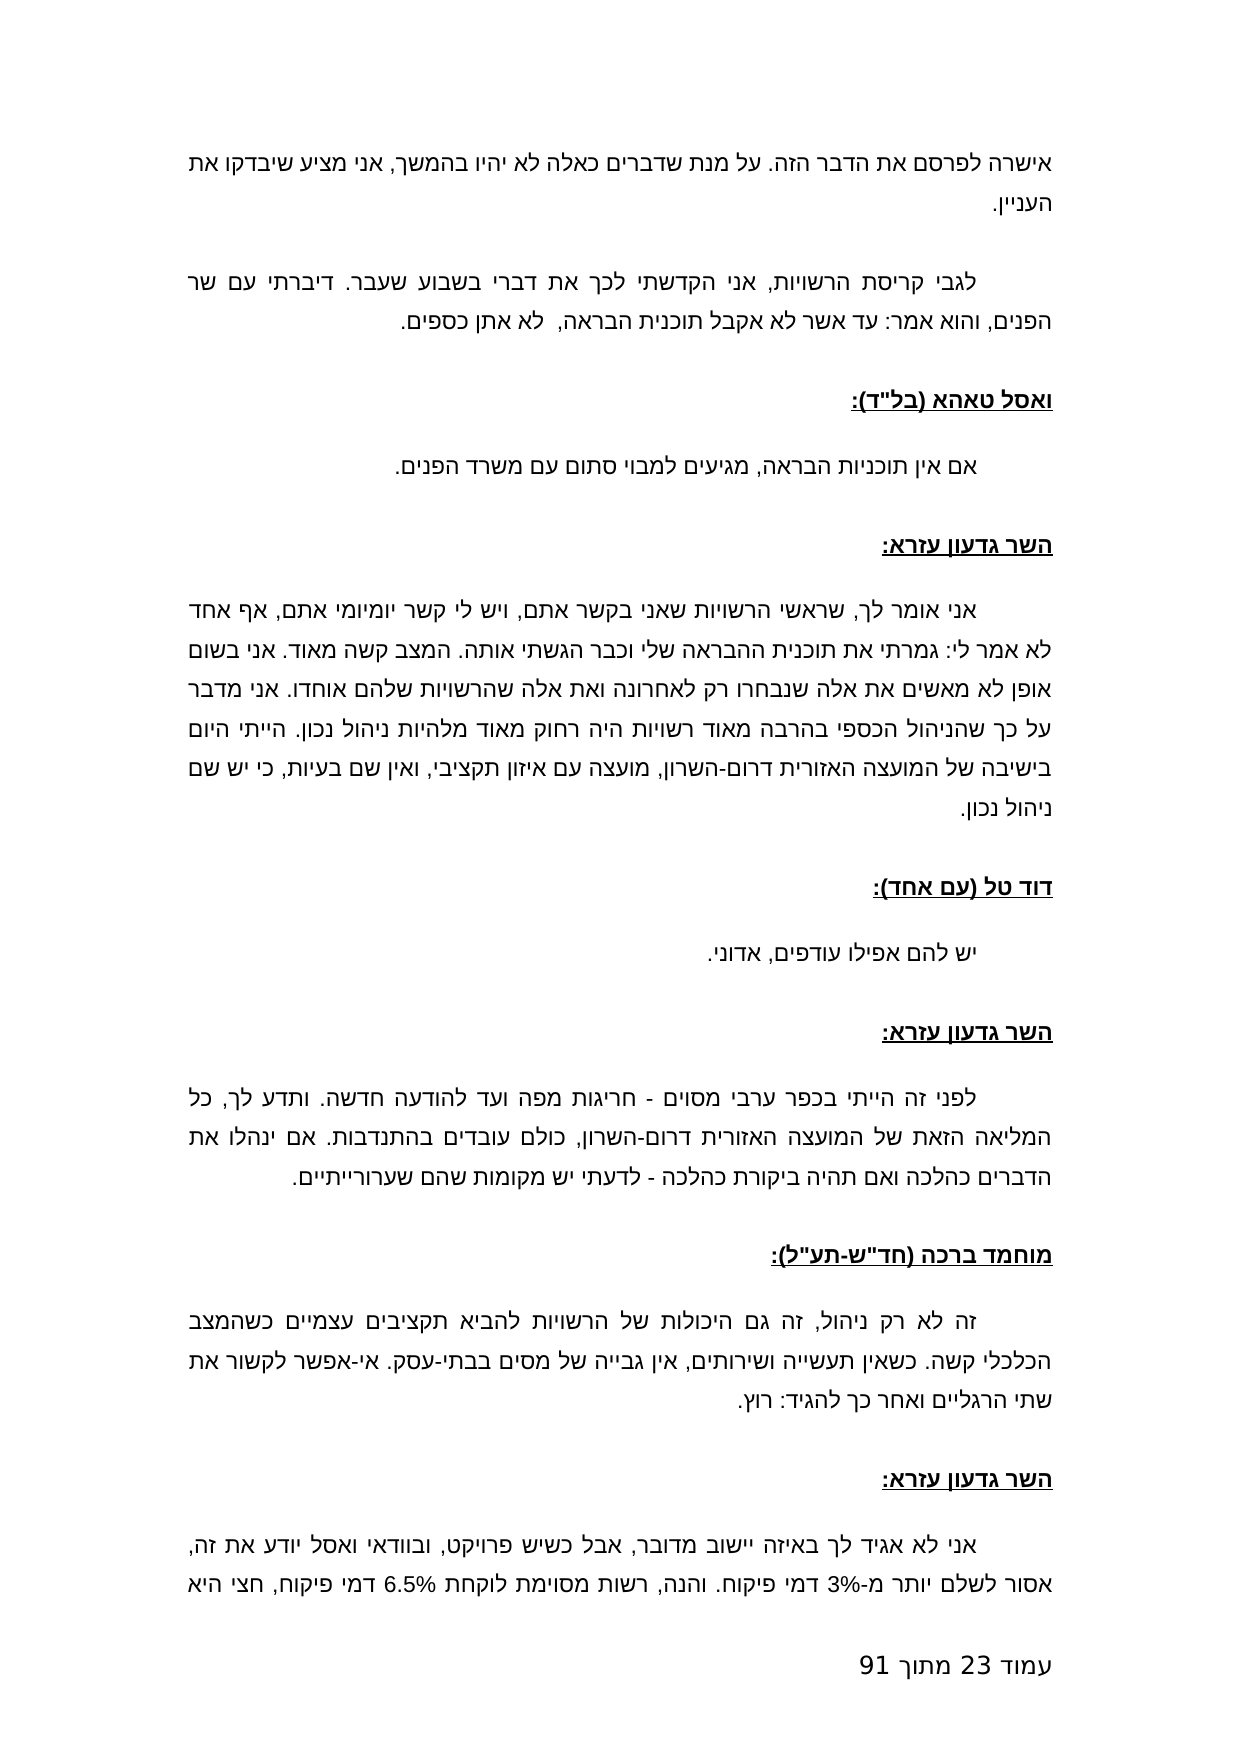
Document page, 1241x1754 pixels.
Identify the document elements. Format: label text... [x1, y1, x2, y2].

text השר גדעון עזרא: [187, 1019, 1053, 1045]
text דוד טל (עם אחד): [187, 874, 1053, 900]
text לגבי קריסת הרשויות, אני הקדשתי לכך את דברי בשבוע שעבר. דיברתי עם שר הפנים, והוא אמר: עד אשר לא אקבל תוכנית הבראה, לא אתן כספים. [187, 268, 1053, 334]
text ואסל טאהא (בל"ד): [187, 387, 1053, 413]
text אם אין תוכניות הבראה, מגיעים למבוי סתום עם משרד הפנים. [187, 453, 1053, 479]
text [187, 150, 1053, 216]
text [187, 1532, 1053, 1598]
text אני אומר לך, שראשי הרשויות שאני בקשר אתם, ויש לי קשר יומיומי אתם, אף אחד לא אמר לי: גמרתי את תוכנית ההבראה שלי וכבר הגשתי אותה. המצב קשה מאוד. אני בשום אופן לא מאשים את אלה שנבחרו רק לאחרונה ואת אלה שהרשויות שלהם אוחדו. אני מדבר על כך שהניהול הכספי בהרבה מאוד רשויות היה רחוק מאוד מלהיות ניהול נכון. הייתי היום בישיבה של המועצה האזורית דרום-השרון, מועצה עם איזון תקציבי, ואין שם בעיות, כי יש שם ניהול נכון. [187, 597, 1053, 821]
text מוחמד ברכה (חד"ש-תע"ל): [187, 1242, 1053, 1269]
text השר גדעון עזרא: [187, 1466, 1053, 1492]
text יש להם אפילו עודפים, אדוני. [187, 940, 1053, 966]
text השר גדעון עזרא: [187, 532, 1053, 558]
text לפני זה הייתי בכפר ערבי מסוים - חריגות מפה ועד להודעה חדשה. ותדע לך, כל המליאה הזאת של המועצה האזורית דרום-השרון, כולם עובדים בהתנדבות. אם ינהלו את הדברים כהלכה ואם תהיה ביקורת כהלכה - לדעתי יש מקומות שהם שערורייתיים. [187, 1084, 1053, 1190]
text זה לא רק ניהול, זה גם היכולות של הרשויות להביא תקציבים עצמיים כשהמצב הכלכלי קשה. כשאין תעשייה ושירותים, אין גבייה של מסים בבתי-עסק. אי-אפשר לקשור את שתי הרגליים ואחר כך להגיד: רוץ. [187, 1308, 1053, 1413]
